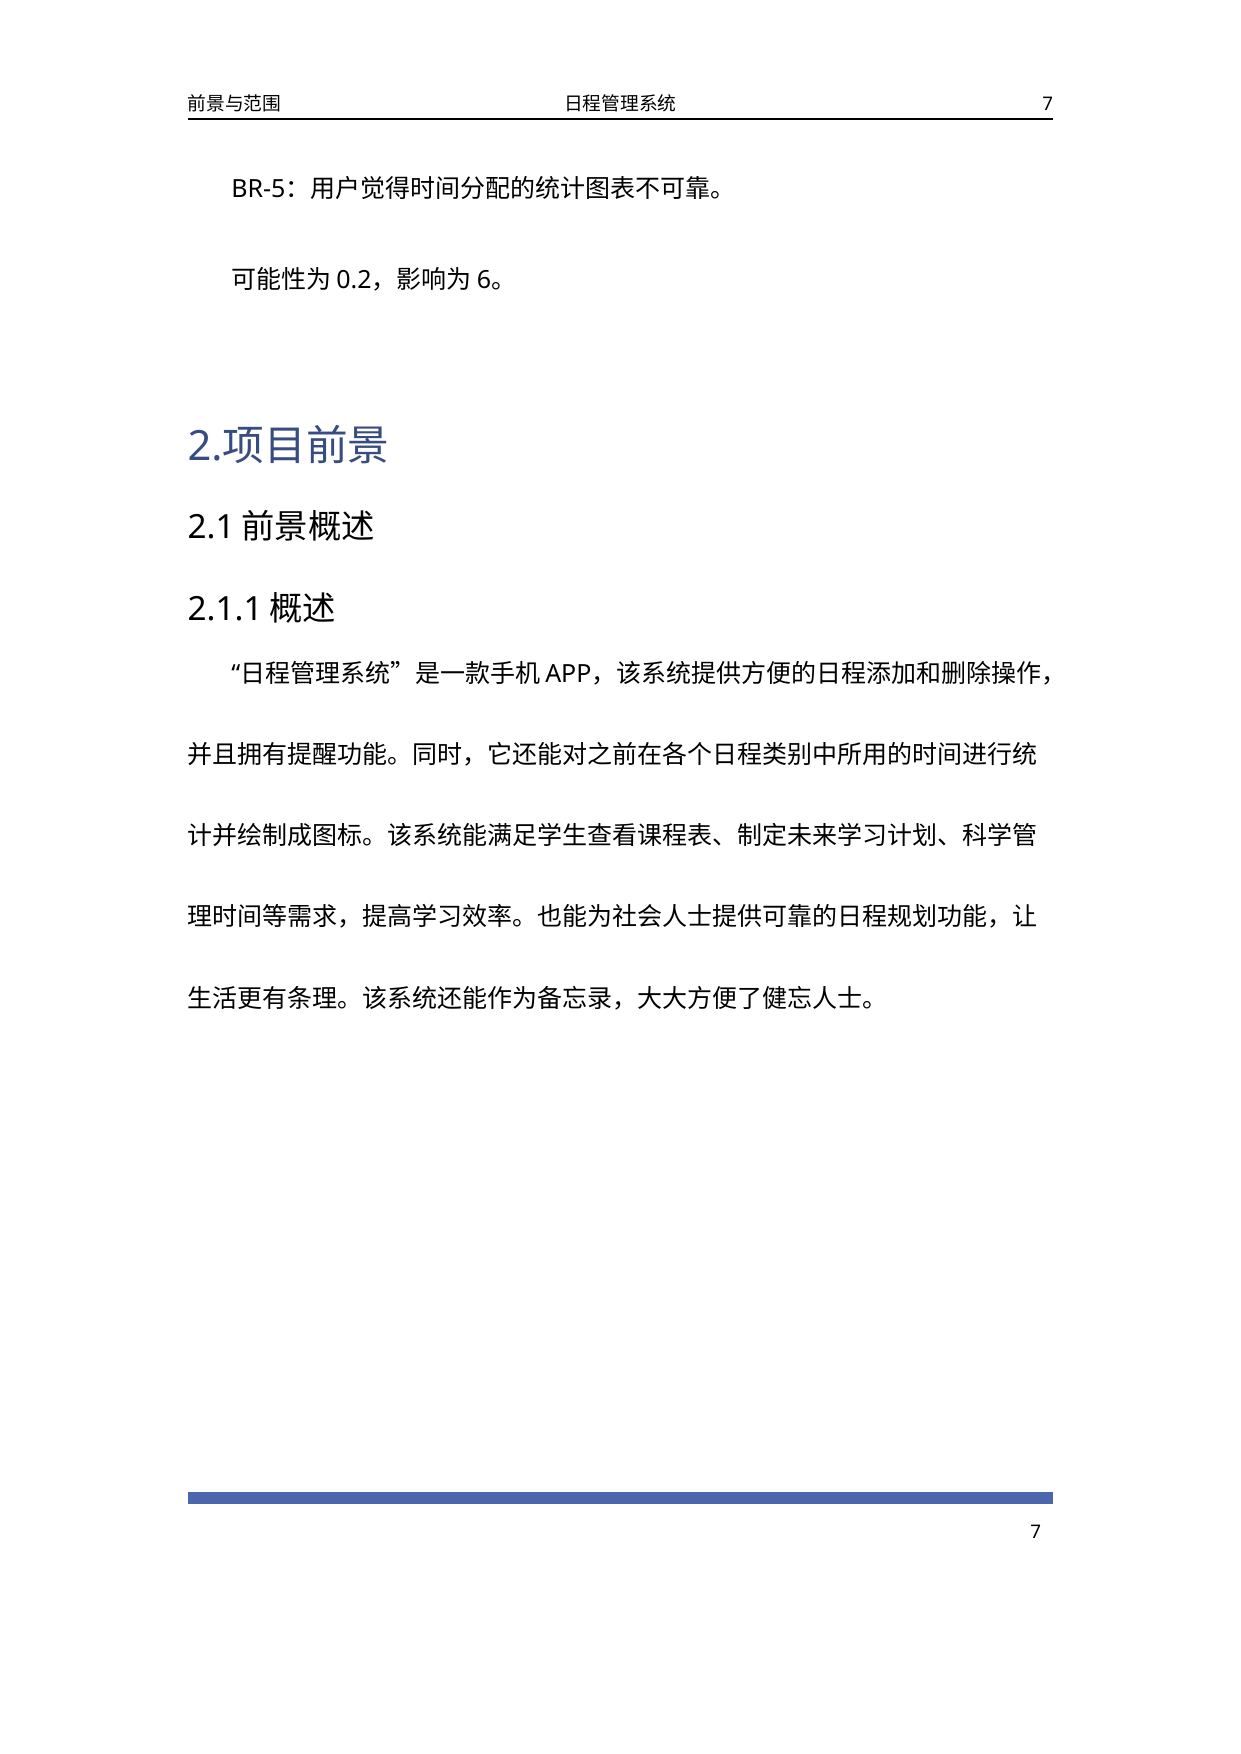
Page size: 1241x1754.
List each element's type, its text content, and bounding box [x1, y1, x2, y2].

text BR-5：用户觉得时间分配的统计图表不可靠。 [187, 154, 1053, 219]
subtitle 2.1.1概述 [187, 574, 1053, 639]
text “日程管理系统”是一款手机APP，该系统提供方便的日程添加和删除操作，并且拥有提醒功能。同时，它还能对之前在各个日程类别中所用的时间进行统计并绘制成图标。该系统能满足学生查看课程表、制定未来学习计划、科学管理时间等需求，提高学习效率。也能为社会人士提供可靠的日程规划功能，让生活更有条理。该系统还能作为备忘录，大大方便了健忘人士。 [187, 639, 1053, 1029]
subtitle 2.项目前景 [187, 410, 1053, 475]
subtitle 2.1前景概述 [187, 492, 1053, 557]
text 可能性为0.2，影响为6。 [187, 245, 1053, 310]
